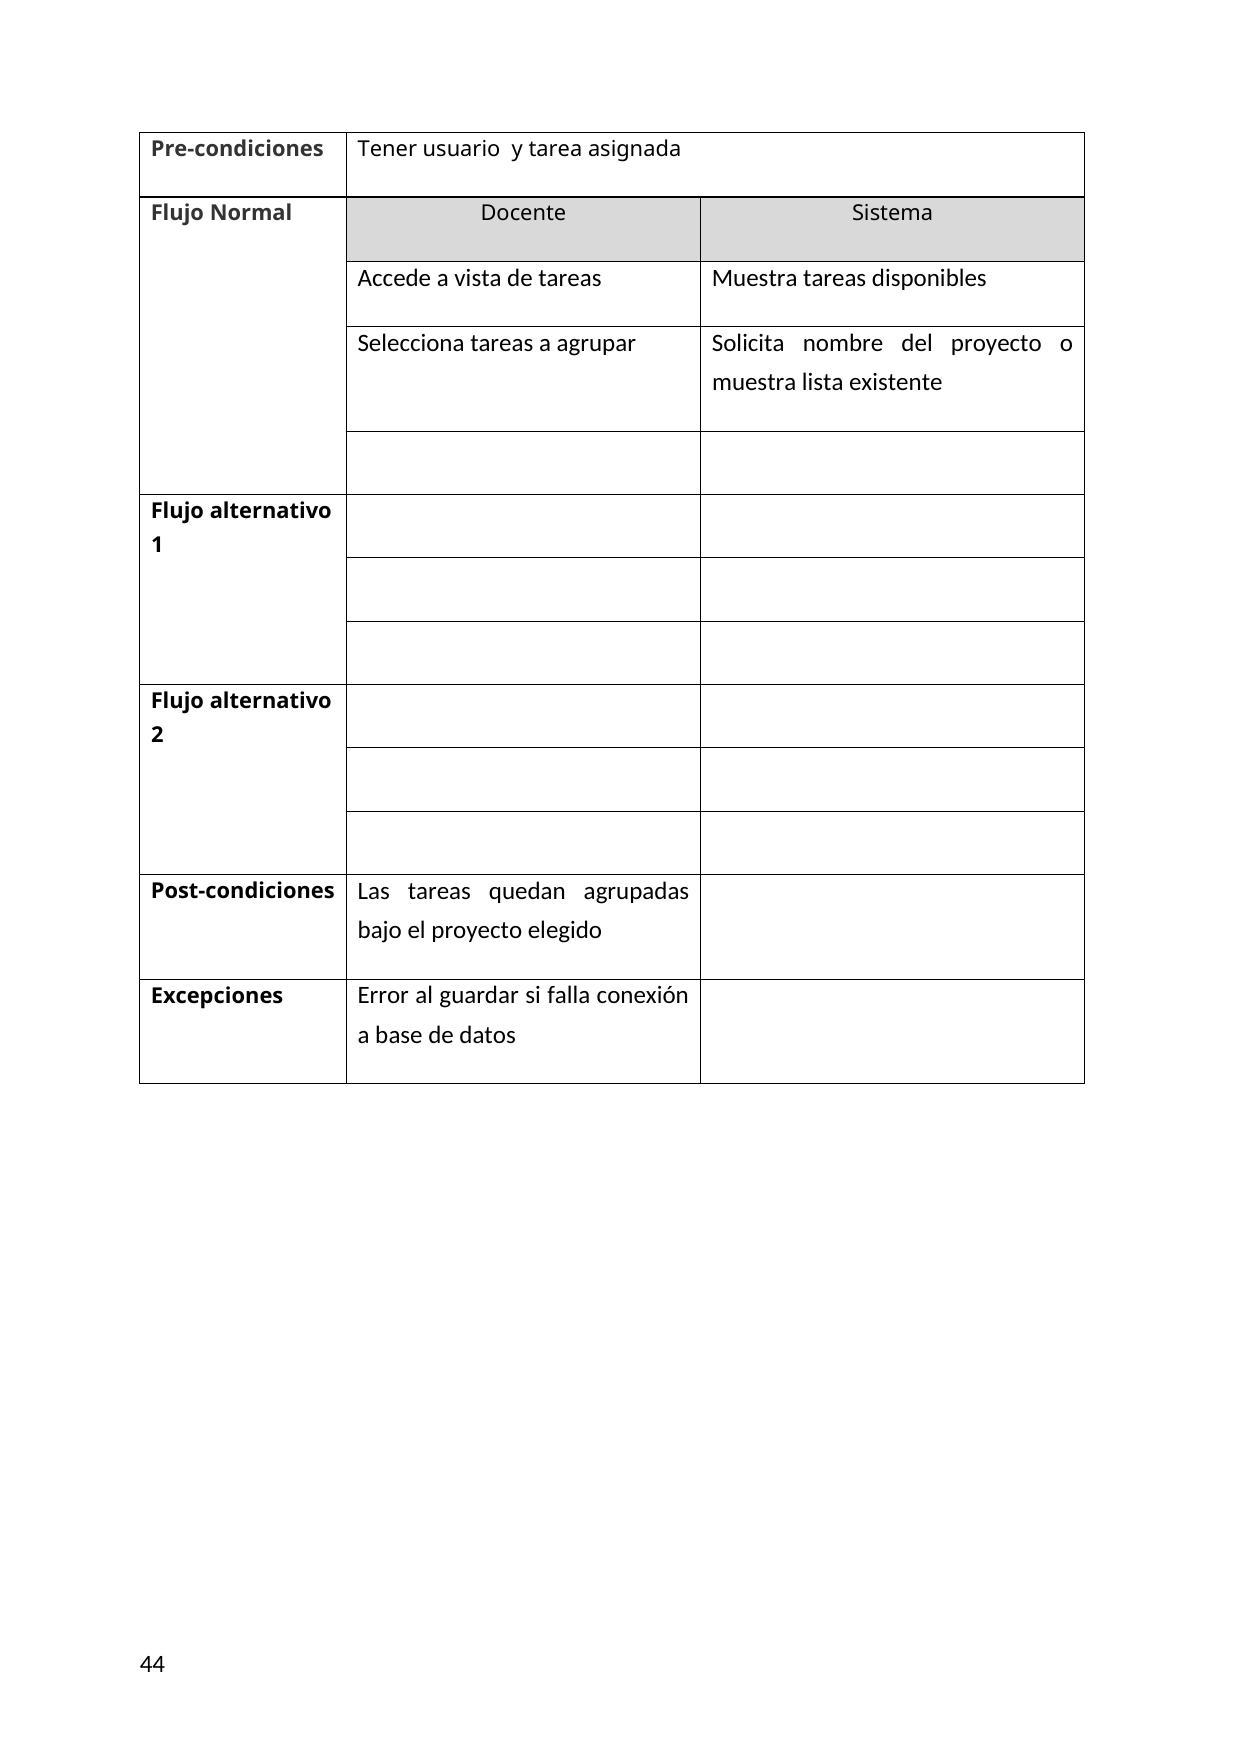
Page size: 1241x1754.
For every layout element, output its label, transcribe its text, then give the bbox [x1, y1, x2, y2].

table_cell [701, 495, 1084, 557]
table_cell Sistema [701, 198, 1084, 261]
table_cell Flujo alternativo 2 [140, 685, 346, 874]
table_cell [701, 622, 1084, 684]
table_cell [701, 432, 1084, 494]
table_cell Pre-condiciones [140, 133, 346, 196]
table_cell Muestra tareas disponibles [701, 262, 1084, 326]
table_cell [347, 685, 700, 747]
table_cell Docente [347, 198, 700, 261]
table_cell [701, 875, 1084, 978]
table_cell Excepciones [140, 980, 346, 1083]
table_cell [701, 685, 1084, 747]
table_cell Solicita nombre del proyecto o muestra lista existente [701, 327, 1084, 431]
table_cell [701, 558, 1084, 621]
table_cell Tener usuario y tarea asignada [347, 133, 1084, 196]
table_cell Flujo alternativo 1 [140, 495, 346, 684]
table_cell [347, 812, 700, 874]
table_cell Las tareas quedan agrupadas bajo el proyecto elegido [347, 875, 700, 978]
table_cell [701, 812, 1084, 874]
table_cell Accede a vista de tareas [347, 262, 700, 326]
table_cell [347, 748, 700, 811]
table_cell Post-condiciones [140, 875, 346, 978]
table_cell [347, 495, 700, 557]
table_cell [347, 432, 700, 494]
table_cell [701, 980, 1084, 1083]
table_cell Selecciona tareas a agrupar [347, 327, 700, 431]
table_cell Error al guardar si falla conexión a base de datos [347, 980, 700, 1083]
table_cell [347, 622, 700, 684]
table_cell Flujo Normal [140, 198, 346, 494]
table_cell [701, 748, 1084, 811]
table_cell [347, 558, 700, 621]
